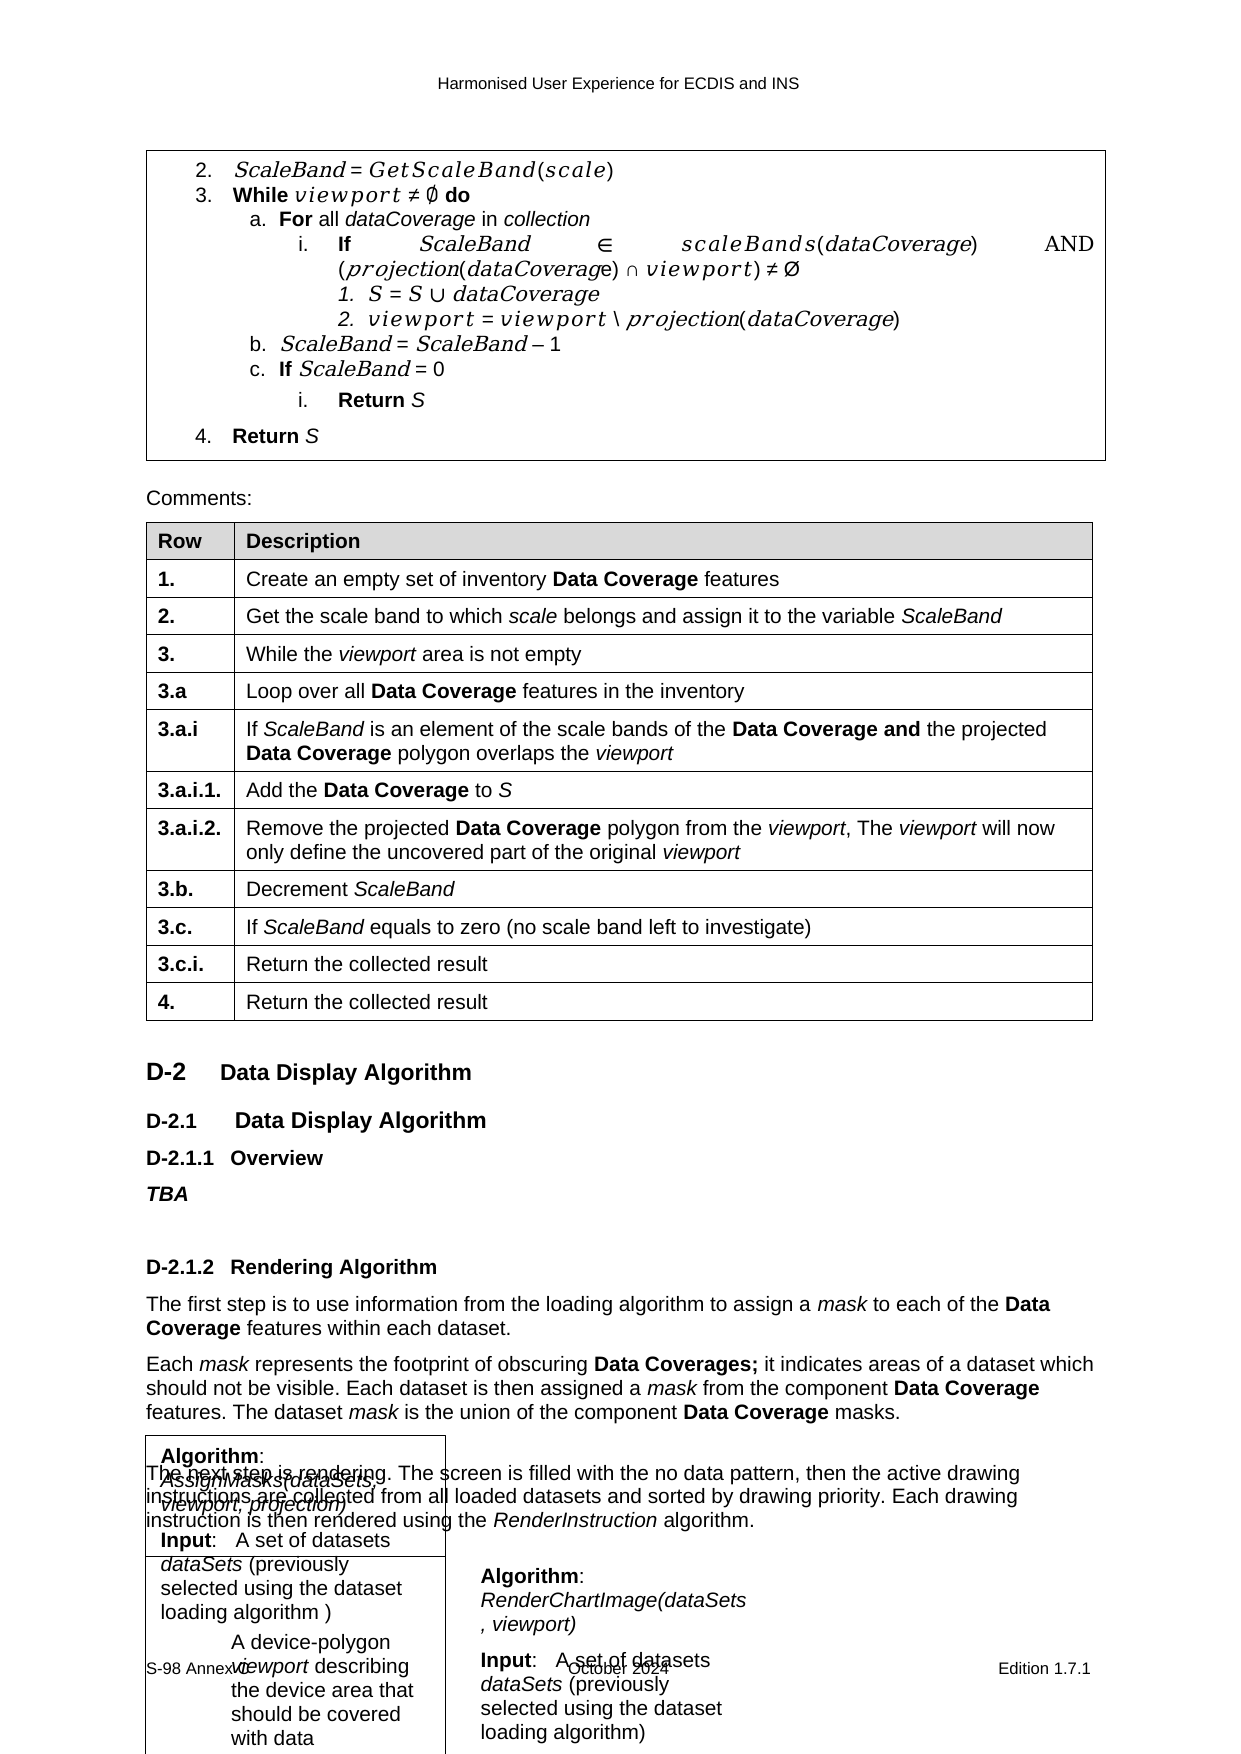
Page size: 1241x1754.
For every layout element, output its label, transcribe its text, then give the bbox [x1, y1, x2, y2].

table_cell While the viewport area is not empty [235, 635, 1092, 672]
table_cell Get the scale band to which scale belongs and assign it to the variable ScaleBand [235, 598, 1092, 634]
list The next step is rendering. The screen is filled with the no data pattern, then the active drawing instructions are collected from all loaded datasets and sorted by drawing priority. Each drawing instruction is then rendered using the RenderInstruction algorithm. [446, 1460, 1094, 1532]
table_cell If ScaleBand is an element of the scale bands of the Data Coverage and the projected Data Coverage polygon overlaps the viewport [235, 710, 1092, 771]
table_cell 1. [147, 560, 234, 597]
table_cell 4. [147, 983, 234, 1020]
table_cell Add the Data Coverage to S [235, 772, 1092, 808]
list Rendering Algorithm [146, 1255, 1094, 1279]
list Overview [146, 1146, 1094, 1170]
table_cell 3. [147, 635, 234, 672]
table_cell Return the collected result [235, 983, 1092, 1020]
table_cell 2. [147, 598, 234, 634]
table_header Description [235, 523, 1092, 559]
table_cell 3.a.i.1. [147, 772, 234, 808]
table_cell Remove the projected Data Coverage polygon from the viewport, The viewport will now only define the uncovered part of the original viewport [235, 809, 1092, 870]
table_cell 3.a.i [147, 710, 234, 771]
table_cell Return the collected result [235, 946, 1092, 982]
list The first step is to use information from the loading algorithm to assign a mask to each of the Data Coverage features within each dataset. [146, 1292, 1094, 1339]
table_cell If ScaleBand equals to zero (no scale band left to investigate) [235, 908, 1092, 945]
list The next step is rendering. The screen is filled with the no data pattern, then the active drawing instructions are collected from all loaded datasets and sorted by drawing priority. Each drawing instruction is then rendered using the RenderInstruction algorithm. [146, 1460, 445, 1532]
table_cell Loop over all Data Coverage features in the inventory [235, 673, 1092, 709]
table_cell 3.a [147, 673, 234, 709]
table_cell 3.c.i. [147, 946, 234, 982]
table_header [147, 151, 1105, 460]
table_cell Create an empty set of inventory Data Coverage features [235, 560, 1092, 597]
text TBA [146, 1182, 1094, 1206]
list Data Display Algorithm [146, 1057, 1094, 1086]
text Each mask represents the footprint of obscuring Data Coverages; it indicates areas of a dataset which should not be visible. Each dataset is then assigned a mask from the component Data Coverage features. The dataset mask is the union of the component Data Coverage masks. [146, 1352, 1094, 1424]
table_cell 3.b. [147, 871, 234, 907]
table_cell 3.a.i.2. [147, 809, 234, 870]
table_cell Decrement ScaleBand [235, 871, 1092, 907]
table_header Row [147, 523, 234, 559]
table_cell 3.c. [147, 908, 234, 945]
list Data Display Algorithm [146, 1107, 1094, 1133]
text Comments: [146, 485, 1094, 509]
